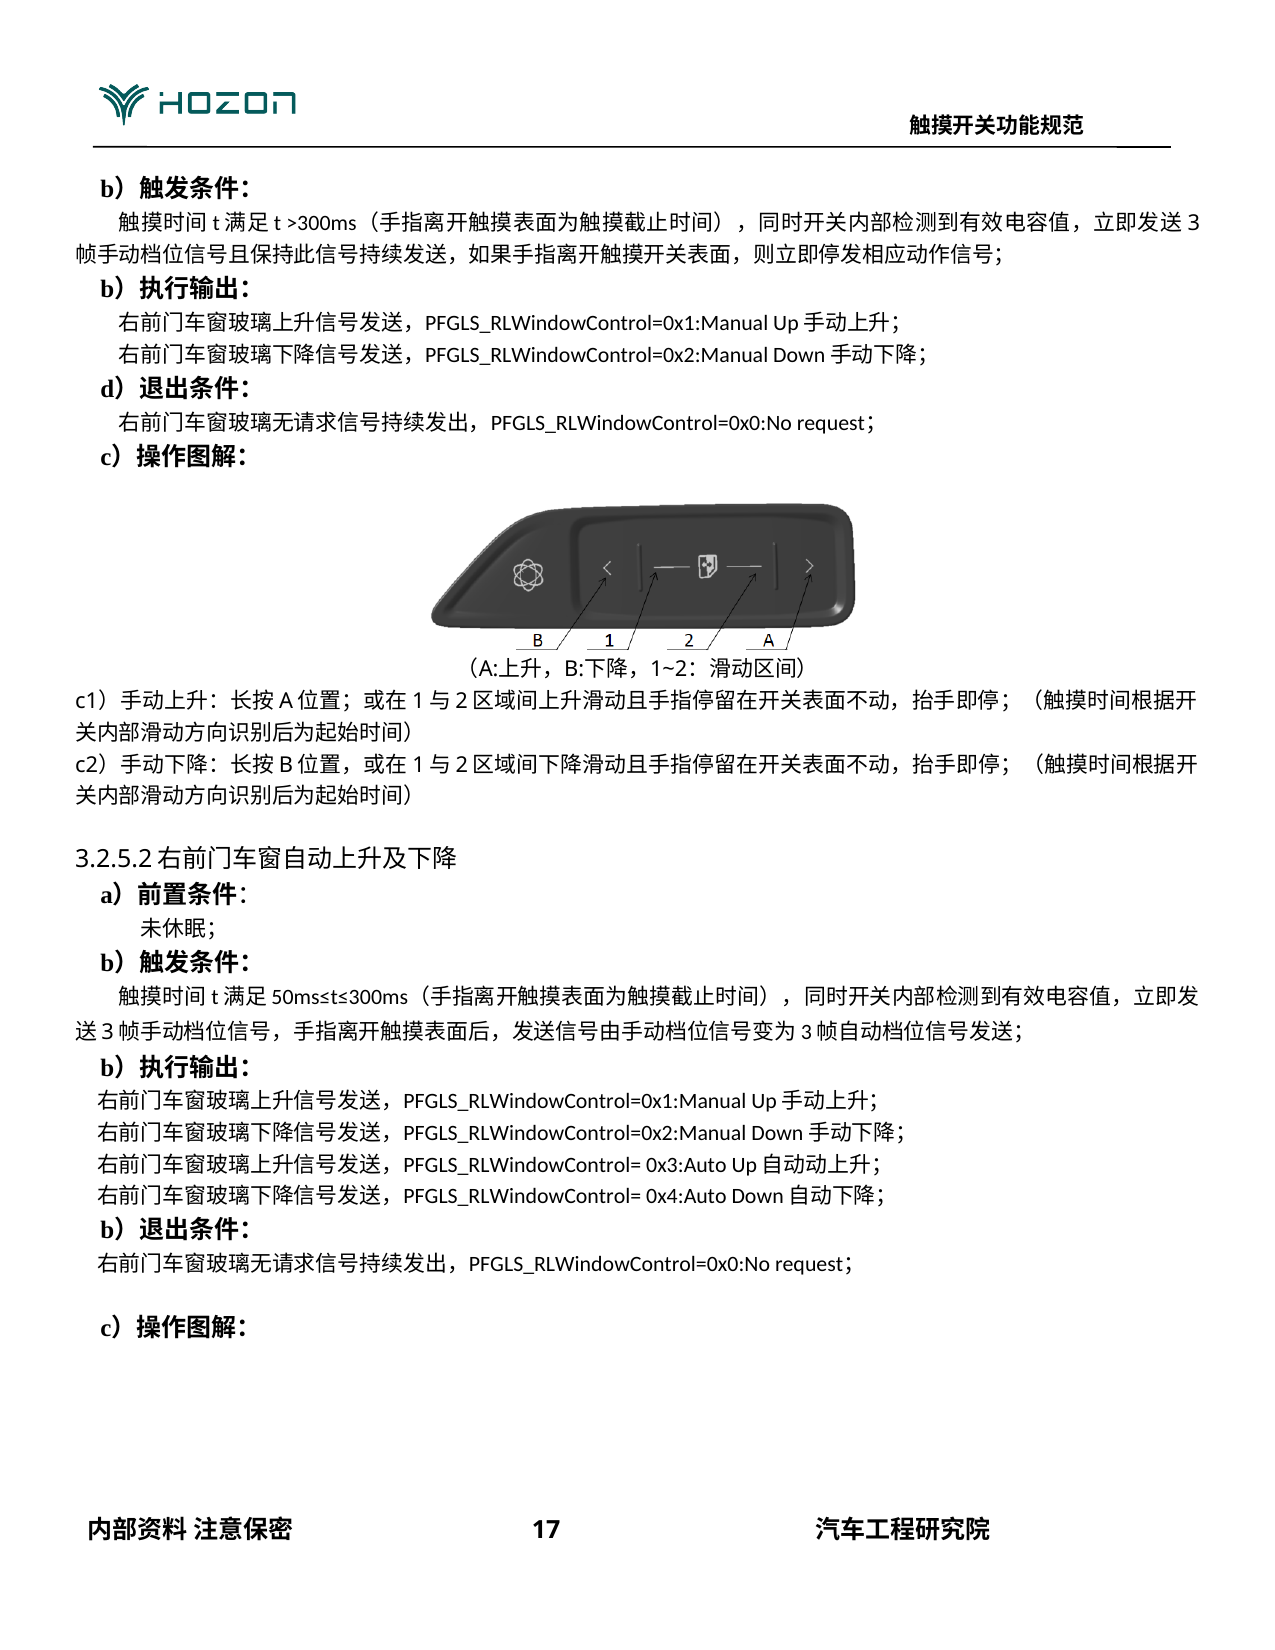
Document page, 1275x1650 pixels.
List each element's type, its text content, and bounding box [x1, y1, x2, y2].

text 右前门车窗玻璃无请求信号持续发出，PFGLS_RLWindowControl=0x0:No request； [75, 404, 1200, 436]
picture [427, 501, 861, 652]
text 右前门车窗玻璃无请求信号持续发出，PFGLS_RLWindowControl=0x0:No request； [75, 1246, 1200, 1278]
text 右前门车窗玻璃上升信号发送，PFGLS_RLWindowControl=0x1:Manual Up手动上升； [75, 1083, 1200, 1115]
text c）操作图解： [75, 436, 1200, 472]
text 触摸时间t满足t >300ms（手指离开触摸表面为触摸截止时间），同时开关内部检测到有效电容值，立即发送3帧手动档位信号且保持此信号持续发送，如果手指离开触摸开关表面，则立即停发相应动作信号； [75, 205, 1200, 269]
text （A:上升，B:下降，1~2：滑动区间） [75, 651, 1200, 683]
text b）触发条件： [75, 169, 1200, 205]
text 右前门车窗玻璃上升信号发送，PFGLS_RLWindowControl= 0x3:Auto Up自动动上升； [75, 1147, 1200, 1178]
text c2）手动下降：长按B位置，或在1与2区域间下降滑动且手指停留在开关表面不动，抬手即停；（触摸时间根据开关内部滑动方向识别后为起始时间） [75, 747, 1200, 810]
picture [87, 75, 307, 134]
text c1）手动上升：长按A位置；或在1与2区域间上升滑动且手指停留在开关表面不动，抬手即停；（触摸时间根据开关内部滑动方向识别后为起始时间） [75, 683, 1200, 747]
text b）执行输出： [75, 1047, 1200, 1083]
text a）前置条件： [75, 875, 1200, 911]
text b）退出条件： [75, 1210, 1200, 1246]
subtitle 3.2.5.2右前门车窗自动上升及下降 [75, 839, 1200, 875]
text 右前门车窗玻璃上升信号发送，PFGLS_RLWindowControl=0x1:Manual Up手动上升； [75, 305, 1200, 337]
text 右前门车窗玻璃下降信号发送，PFGLS_RLWindowControl= 0x4:Auto Down自动下降； [75, 1178, 1200, 1210]
text 右前门车窗玻璃下降信号发送，PFGLS_RLWindowControl=0x2:Manual Down手动下降； [75, 337, 1200, 368]
text d）退出条件： [75, 368, 1200, 404]
text 未休眠； [75, 911, 1200, 943]
text b）执行输出： [75, 269, 1200, 305]
text 触摸时间t满足50ms≤t≤300ms（手指离开触摸表面为触摸截止时间），同时开关内部检测到有效电容值，立即发送3帧手动档位信号，手指离开触摸表面后，发送信号由手动档位信号变为3帧自动档位信号发送； [75, 979, 1200, 1047]
text b）触发条件： [75, 943, 1200, 979]
text c）操作图解： [75, 1308, 1200, 1344]
text 右前门车窗玻璃下降信号发送，PFGLS_RLWindowControl=0x2:Manual Down手动下降； [75, 1115, 1200, 1147]
